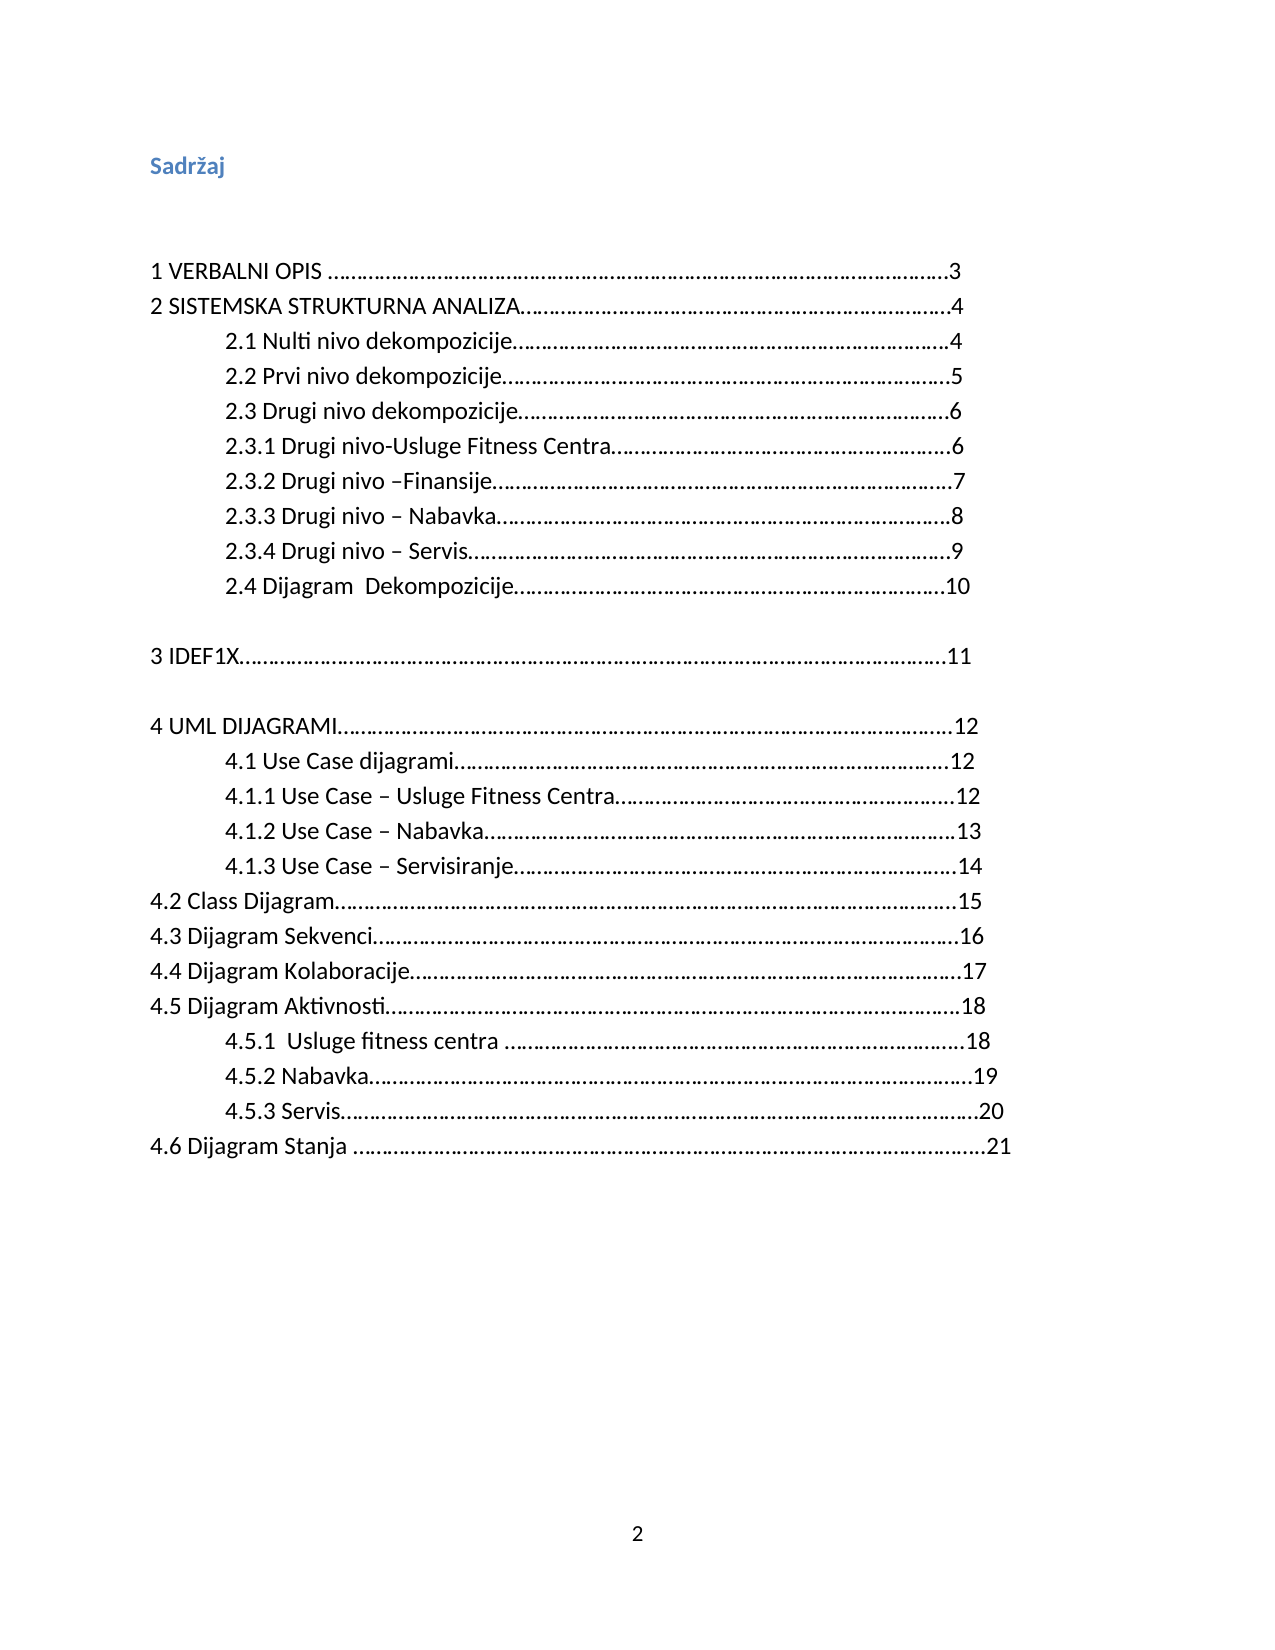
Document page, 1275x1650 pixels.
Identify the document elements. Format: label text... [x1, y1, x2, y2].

text 4.3 Dijagram Sekvenci…………………………………………………………………………………………16 [150, 920, 1125, 951]
text 4.6 Dijagram Stanja ………………………………………………………………………………………………..21 [150, 1130, 1125, 1161]
text 4.1.2 Use Case – Nabavka……………………………………………………………………….13 [150, 815, 1125, 846]
text 4.5 Dijagram Aktivnosti……………………………………………………………………………………….18 [150, 990, 1125, 1021]
text 4.2 Class Dijagram……………………………………………………………………………………………...15 [150, 885, 1125, 916]
text 4.1 Use Case dijagrami…………………………………………………………………………..12 [150, 745, 1125, 776]
text 2.3.3 Drugi nivo – Nabavka…………………………………………………………………….8 [150, 500, 1125, 531]
text 1 VERBALNI OPIS ………………………………………………………………………………………………3 [150, 255, 1125, 286]
text 2.4 Dijagram Dekompozicije…………………………………………………………………10 [150, 570, 1125, 601]
text Sadržaj [150, 150, 1125, 181]
text 4.5.3 Servis…………………………………………………………………………………………………20 [150, 1095, 1125, 1126]
text 4.5.1 Usluge fitness centra ……………………………………………………………………..18 [150, 1025, 1125, 1056]
text 2 SISTEMSKA STRUKTURNA ANALIZA…………………………………………………………………4 [150, 290, 1125, 321]
text 4.5.2 Nabavka……………………………………………………………………………………………19 [150, 1060, 1125, 1091]
text 4 UML DIJAGRAMI……………………………………………………………………………………………..12 [150, 710, 1125, 741]
text 2.2 Prvi nivo dekompozicije……………………………………………………………………5 [150, 360, 1125, 391]
text 2.1 Nulti nivo dekompozicije………………………………………………………………….4 [150, 325, 1125, 356]
text 3 IDEF1X……………………………………………………………………………………………………………11 [150, 640, 1125, 671]
text 2.3.1 Drugi nivo-Usluge Fitness Centra…………………………………………………..6 [150, 430, 1125, 461]
text 4.4 Dijagram Kolaboracije……………………………………………………………………………………17 [150, 955, 1125, 986]
text 2.3.4 Drugi nivo – Servis…………………………………………………………………………9 [150, 535, 1125, 566]
text 4.1.1 Use Case – Usluge Fitness Centra…………………………………………………..12 [150, 780, 1125, 811]
text 2.3.2 Drugi nivo –Finansije……………………………………………………………………..7 [150, 465, 1125, 496]
text 4.1.3 Use Case – Servisiranje…………………………………………………………………..14 [150, 850, 1125, 881]
text 2.3 Drugi nivo dekompozicije…………………………………………………………………6 [150, 395, 1125, 426]
